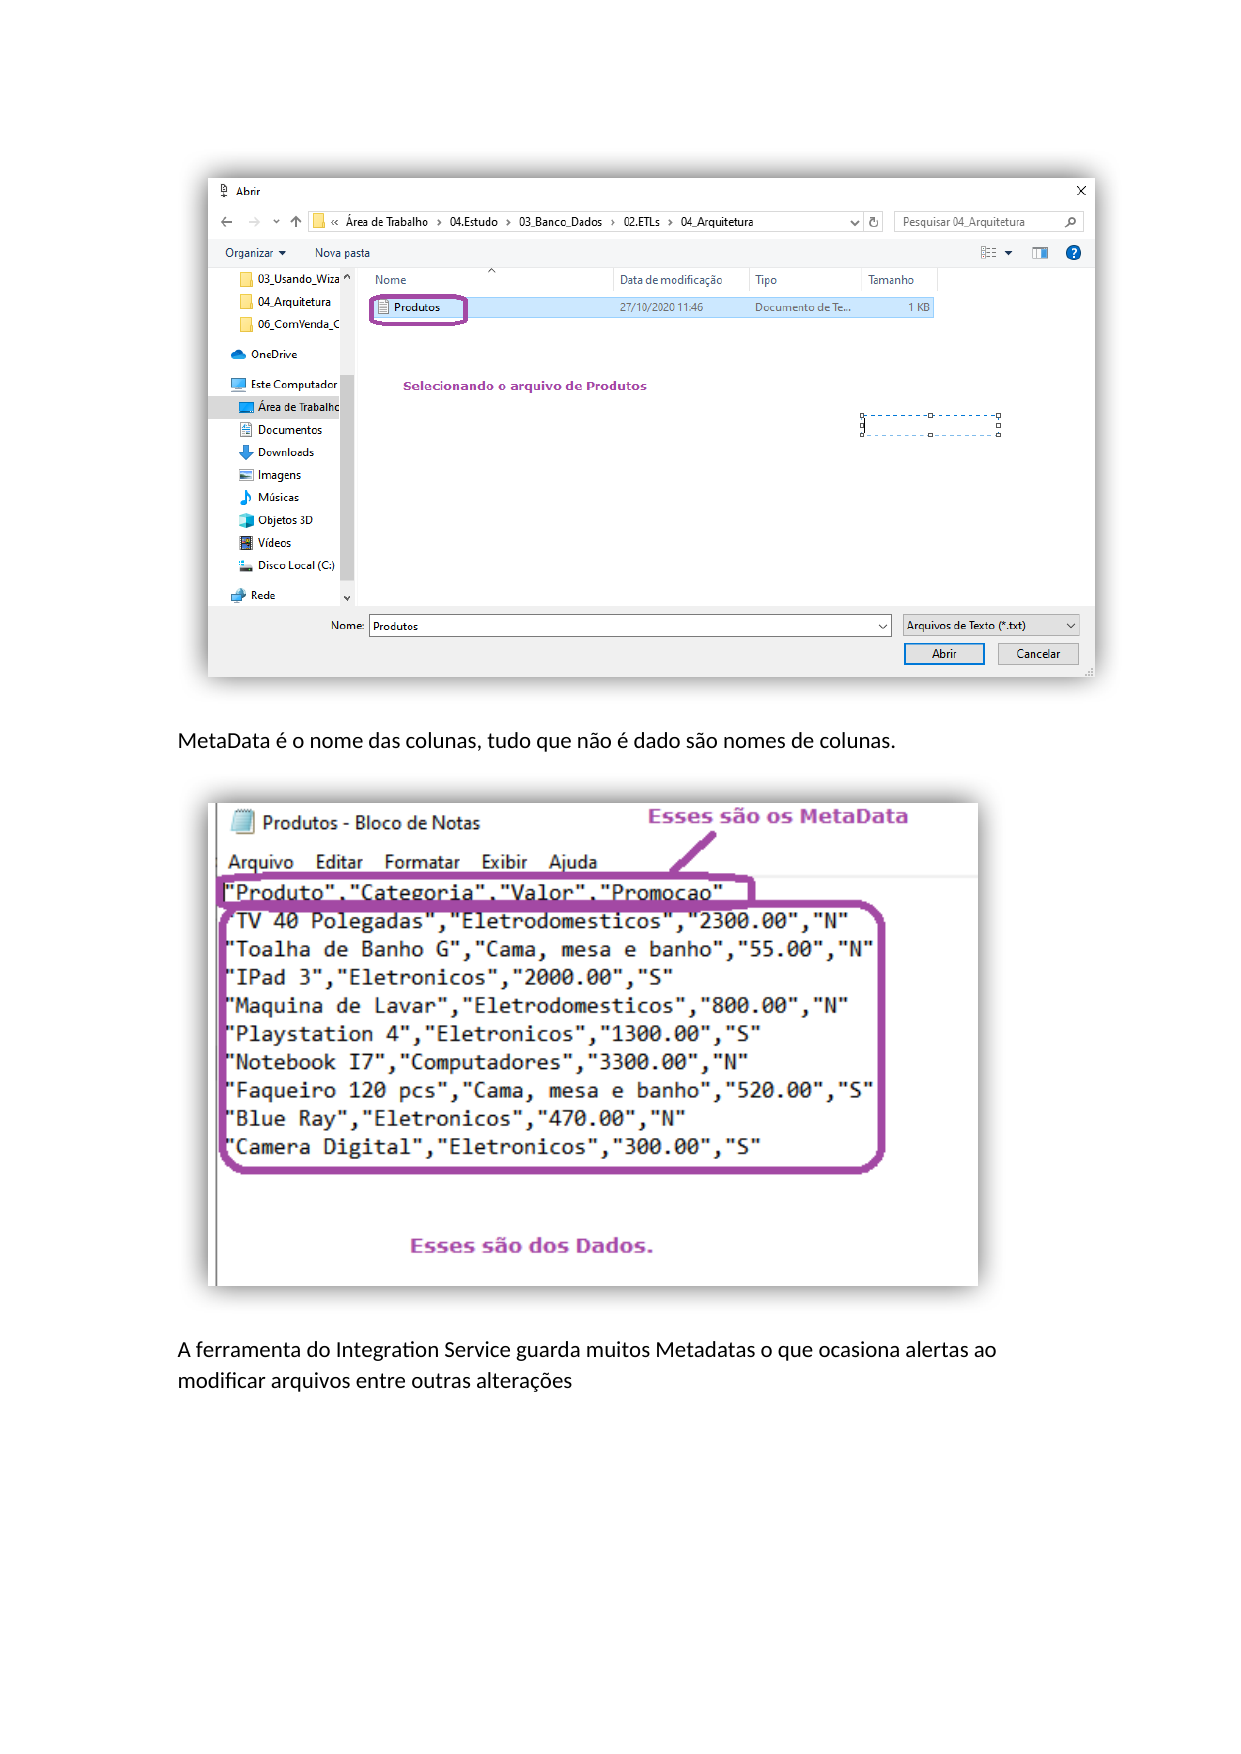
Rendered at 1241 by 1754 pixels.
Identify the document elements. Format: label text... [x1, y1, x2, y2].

picture [208, 178, 1095, 677]
text MetaData é o nome das colunas, tudo que não é dado são nomes de colunas. [177, 726, 1063, 754]
picture [208, 803, 978, 1286]
text A ferramenta do Integration Service guarda muitos Metadatas o que ocasiona alertas ao modificar arquivos entre outras alterações [177, 1336, 1063, 1394]
